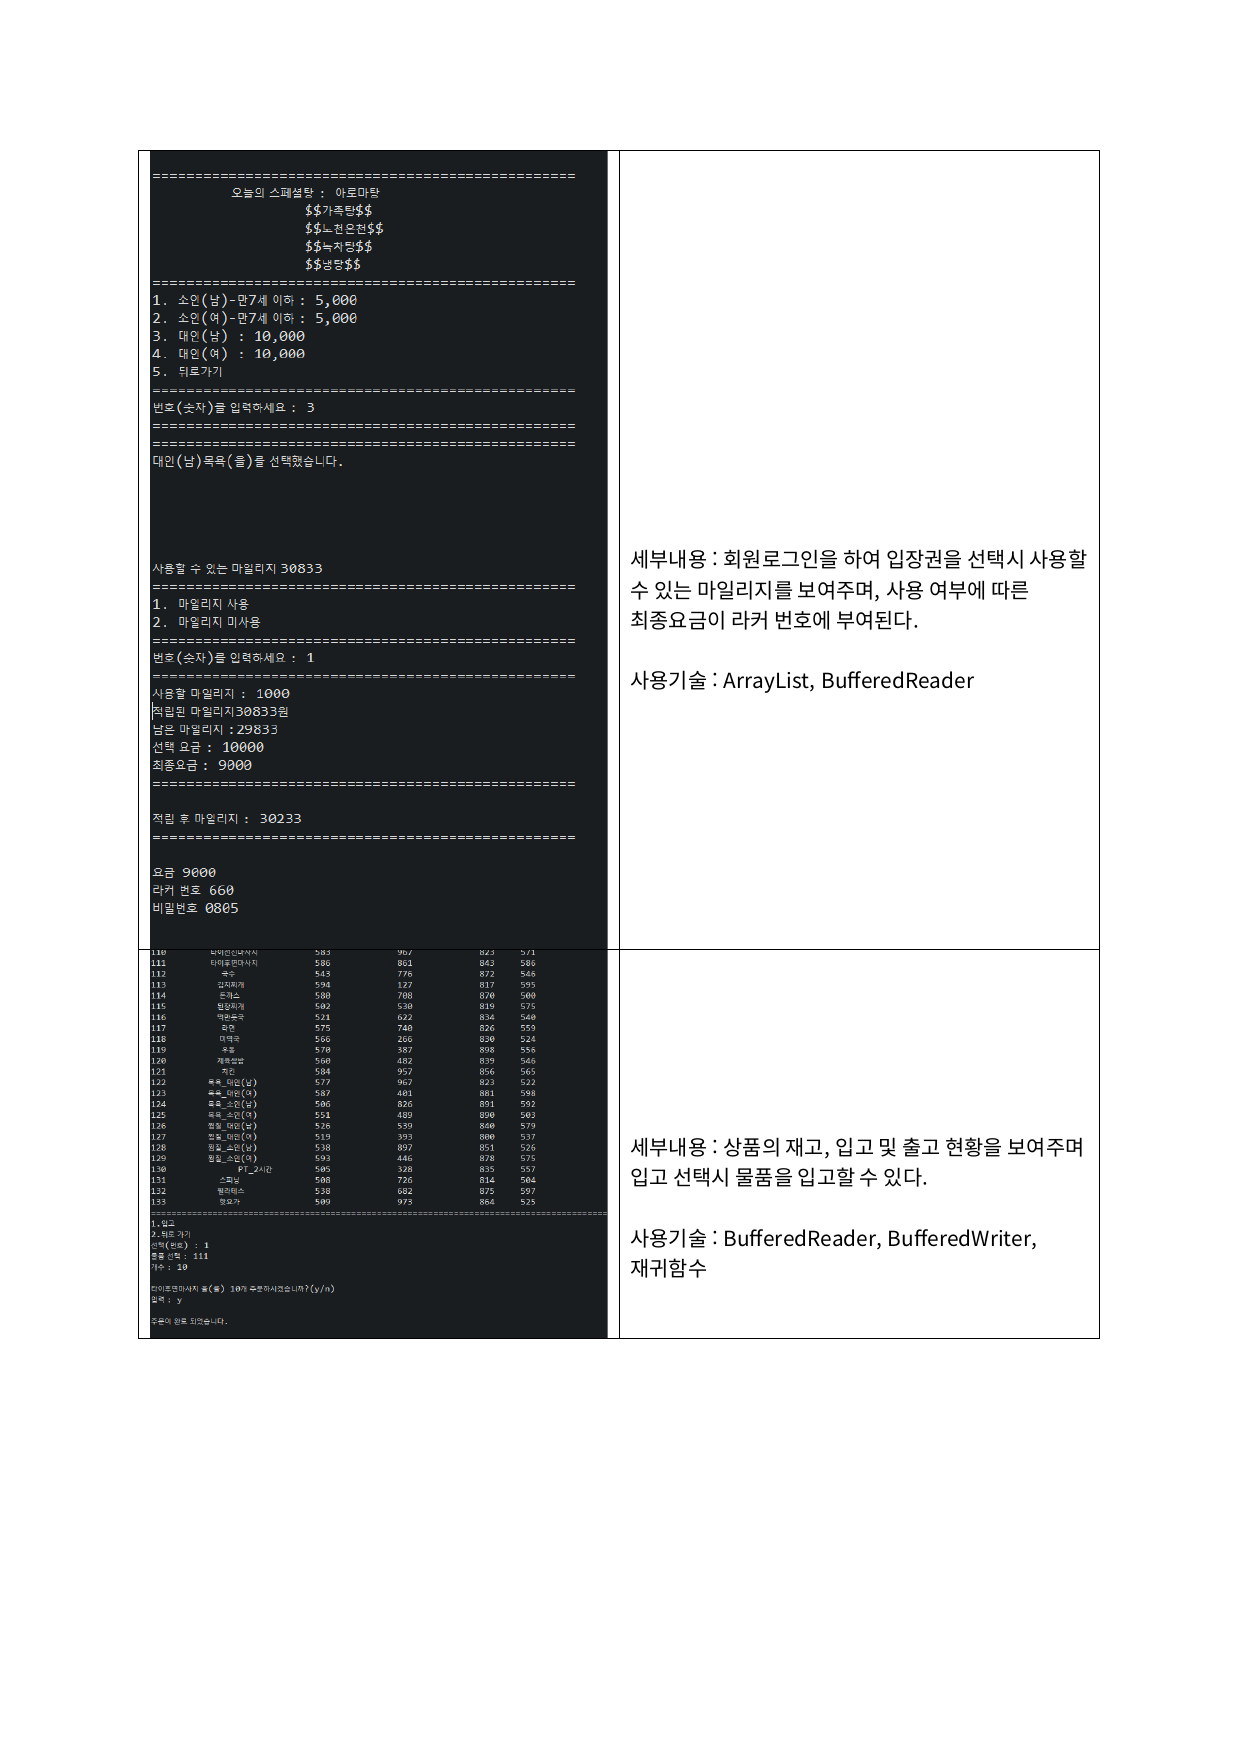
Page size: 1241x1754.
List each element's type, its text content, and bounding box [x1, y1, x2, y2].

picture [150, 151, 608, 949]
table_cell [608, 950, 619, 1337]
table_cell 세부내용 : 회원로그인을 하여 입장권을 선택시 사용할 수 있는 마일리지를 보여주며, 사용 여부에 따른 최종요금이 라커 번호에 부여된다. 사용기술 : ArrayList, BufferedReader [620, 151, 1099, 949]
table_cell [139, 151, 150, 949]
picture [150, 950, 608, 1338]
table_cell 세부내용 : 상품의 재고, 입고 및 출고 현황을 보여주며 입고 선택시 물품을 입고할 수 있다. 사용기술 : BufferedReader, BufferedWriter, 재귀함수 [620, 950, 1099, 1337]
table_cell [608, 151, 619, 949]
table_cell [139, 950, 150, 1337]
